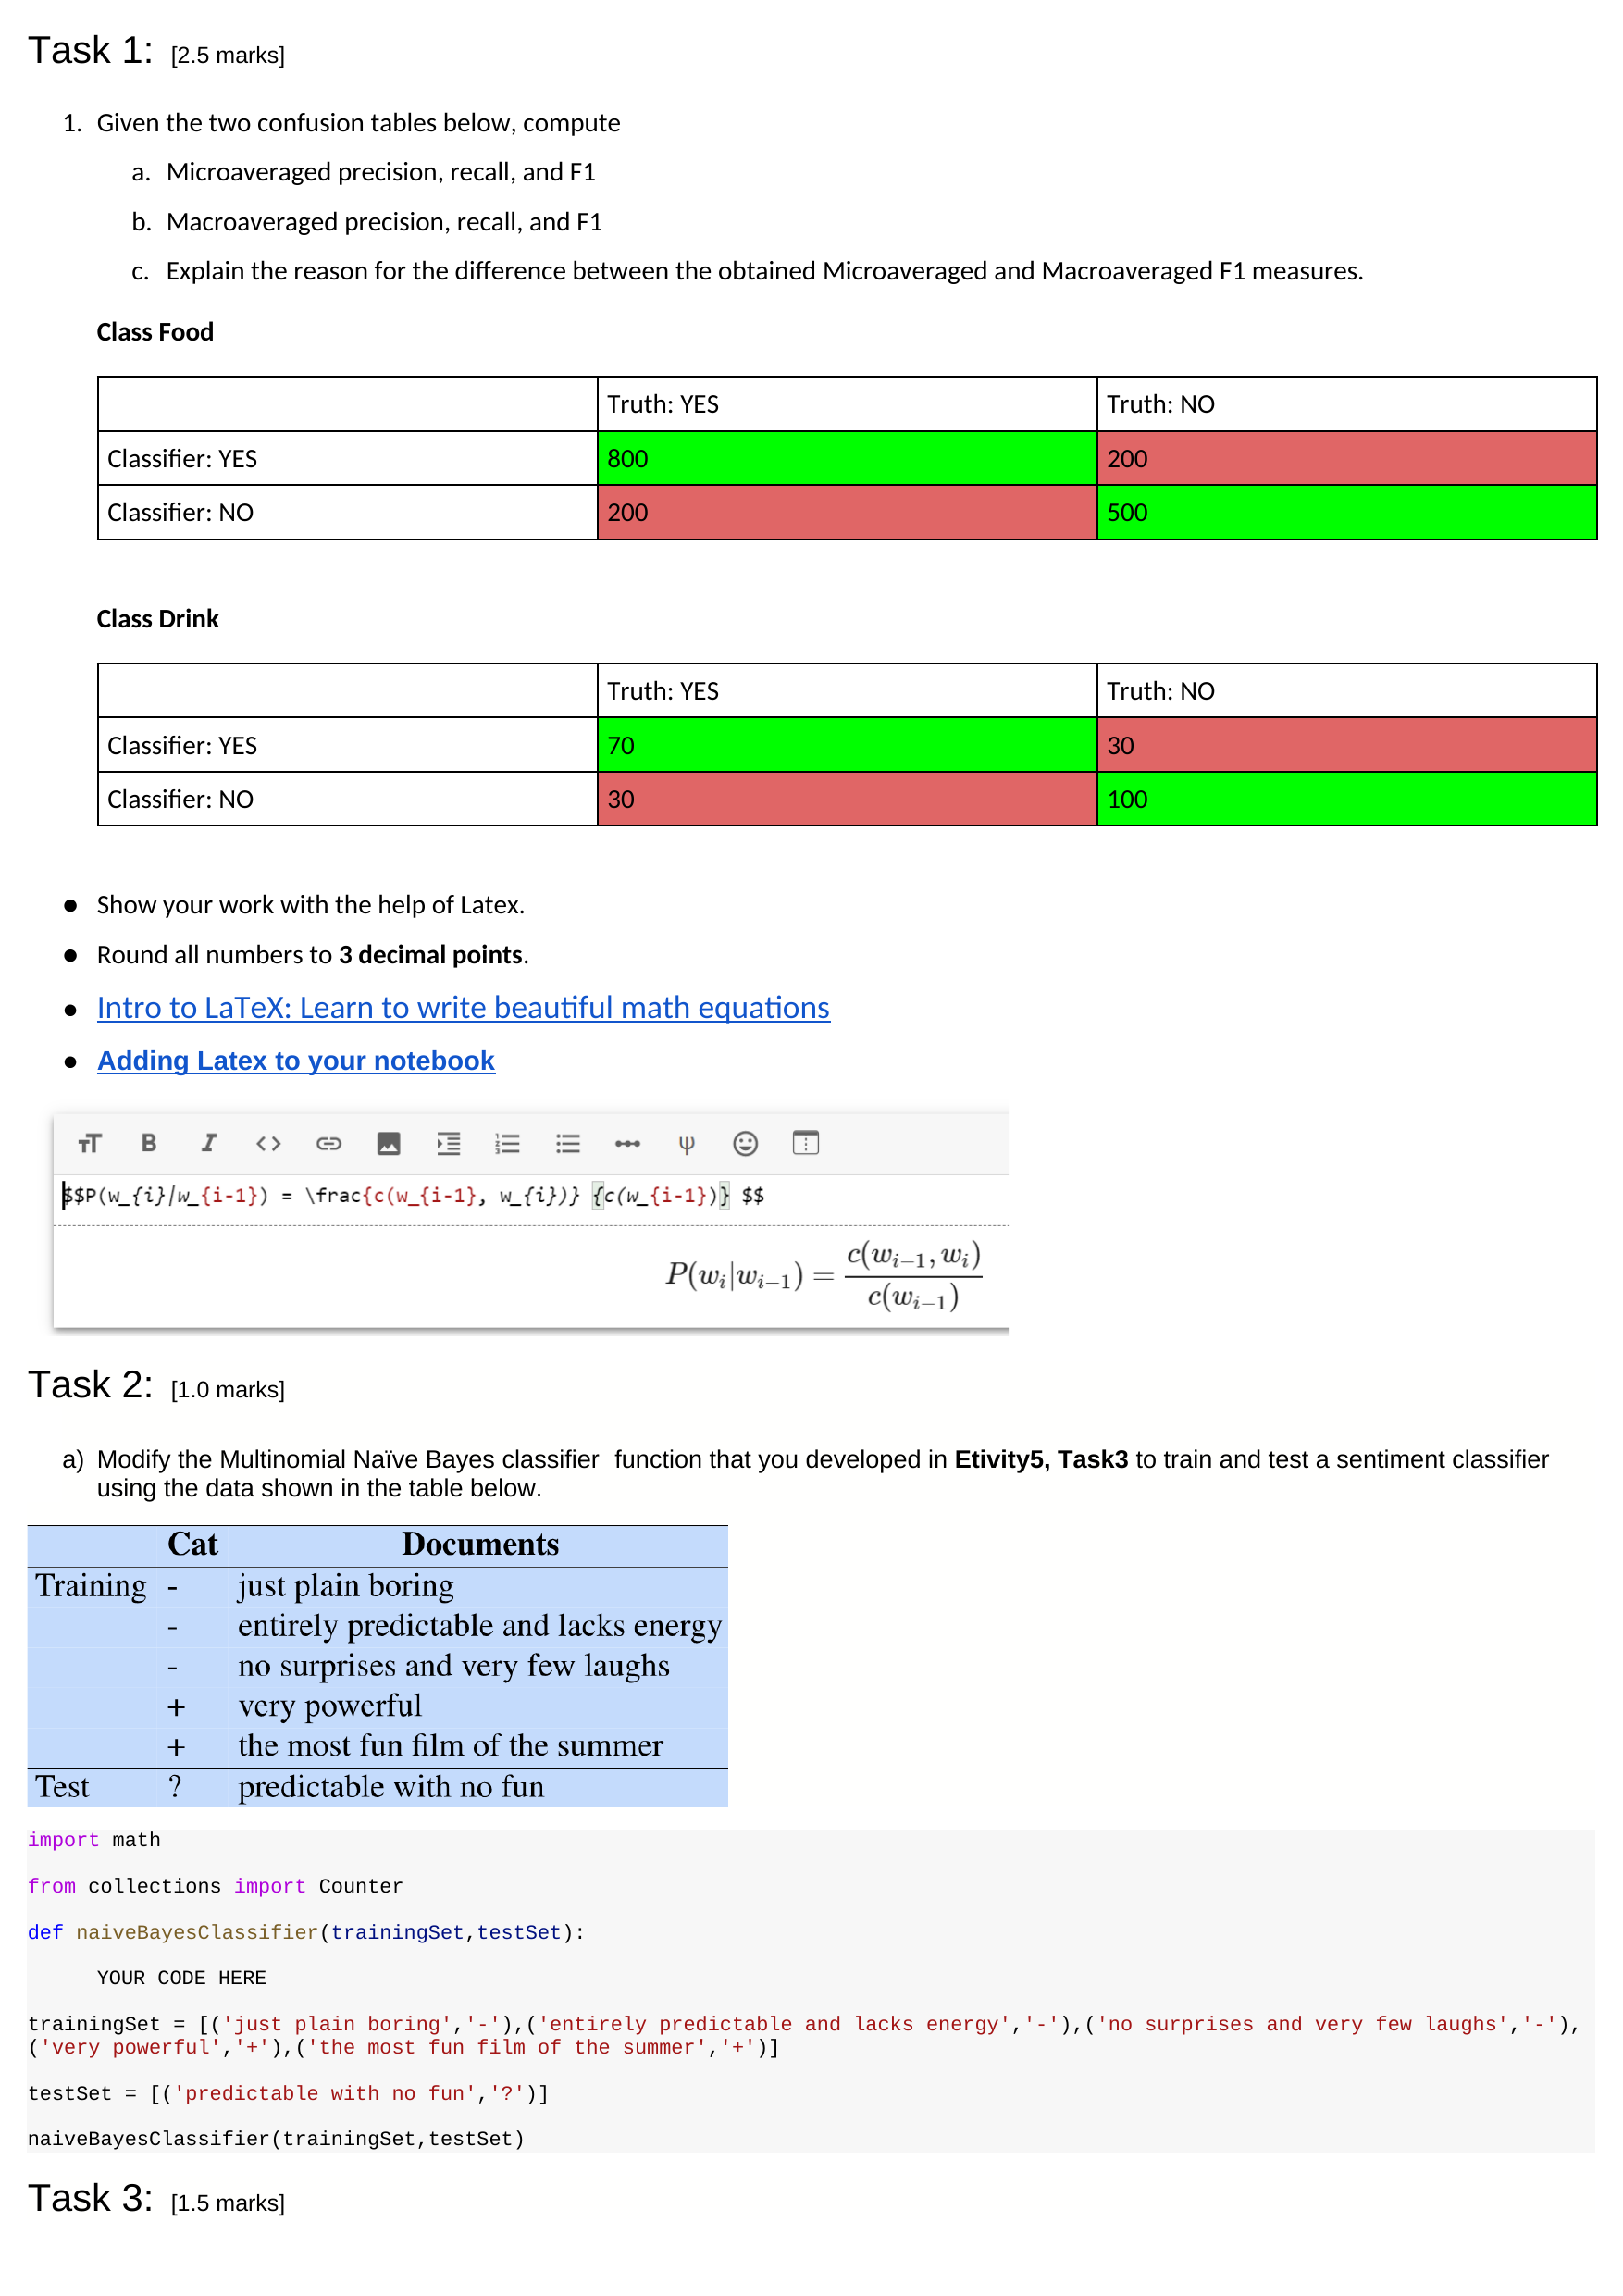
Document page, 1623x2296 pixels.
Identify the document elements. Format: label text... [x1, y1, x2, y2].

text Class Drink [96, 602, 1595, 634]
table_cell Classifier: NO [99, 773, 597, 825]
picture [27, 1525, 728, 1807]
table_header Truth: YES [599, 378, 1096, 429]
table_cell Classifier: YES [99, 432, 597, 484]
list Macroaveraged precision, recall, and F1 [131, 205, 1595, 237]
subtitle trainingSet = [('just plain boring','-'),('entirely predictable and lacks energy','-'),('no surprises and very few laughs','-'),('very powerful','+'),('the most fun film of the summer','+')] [27, 2014, 1595, 2060]
subtitle def naiveBayesClassifier(trainingSet,testSet): [27, 1922, 1595, 1945]
subtitle naiveBayesClassifier(trainingSet,testSet) [27, 2129, 1595, 2153]
subtitle import math [27, 1830, 1595, 1853]
table_cell 70 [599, 718, 1096, 771]
table_header Truth: NO [1098, 664, 1596, 716]
list Show your work with the help of Latex. [62, 887, 1595, 921]
list Explain the reason for the difference between the obtained Microaveraged and Macroaveraged F1 measures. [131, 254, 1595, 287]
subtitle from collections import Counter [27, 1876, 1595, 1899]
picture [27, 1094, 1010, 1336]
table_header Truth: YES [599, 664, 1096, 716]
list Adding Latex to your notebook [62, 1045, 1595, 1076]
text Class Food [96, 315, 1595, 348]
table_cell 200 [599, 486, 1096, 539]
table_cell 200 [1098, 432, 1596, 484]
table_cell Classifier: YES [99, 718, 597, 771]
subtitle testSet = [('predictable with no fun','?')] [27, 2083, 1595, 2106]
table_header Truth: NO [1098, 378, 1596, 429]
list Round all numbers to 3 decimal points. [62, 937, 1595, 970]
table_cell 500 [1098, 486, 1596, 539]
table_cell Classifier: NO [99, 486, 597, 539]
text Task 1: [2.5 marks] [27, 27, 1595, 71]
table_header [99, 664, 597, 716]
list Microaveraged precision, recall, and F1 [131, 155, 1595, 188]
list Modify the Multinomial Naïve Bayes classifier function that you developed in Etivity5, Task3 to train and test a sentiment classifier using the data shown in the table below. [62, 1445, 1595, 1502]
subtitle YOUR CODE HERE [27, 1968, 1595, 1991]
table_cell 30 [599, 773, 1096, 825]
table_cell 800 [599, 432, 1096, 484]
subtitle Task 3: [1.5 marks] [27, 2176, 1595, 2219]
table_header [99, 378, 597, 429]
subtitle Task 2: [1.0 marks] [27, 1361, 1595, 1406]
list Given the two confusion tables below, compute [62, 105, 1595, 138]
table_cell 30 [1098, 718, 1596, 771]
table_cell 100 [1098, 773, 1596, 825]
list Intro to LaTeX: Learn to write beautiful math equations [62, 987, 1595, 1026]
